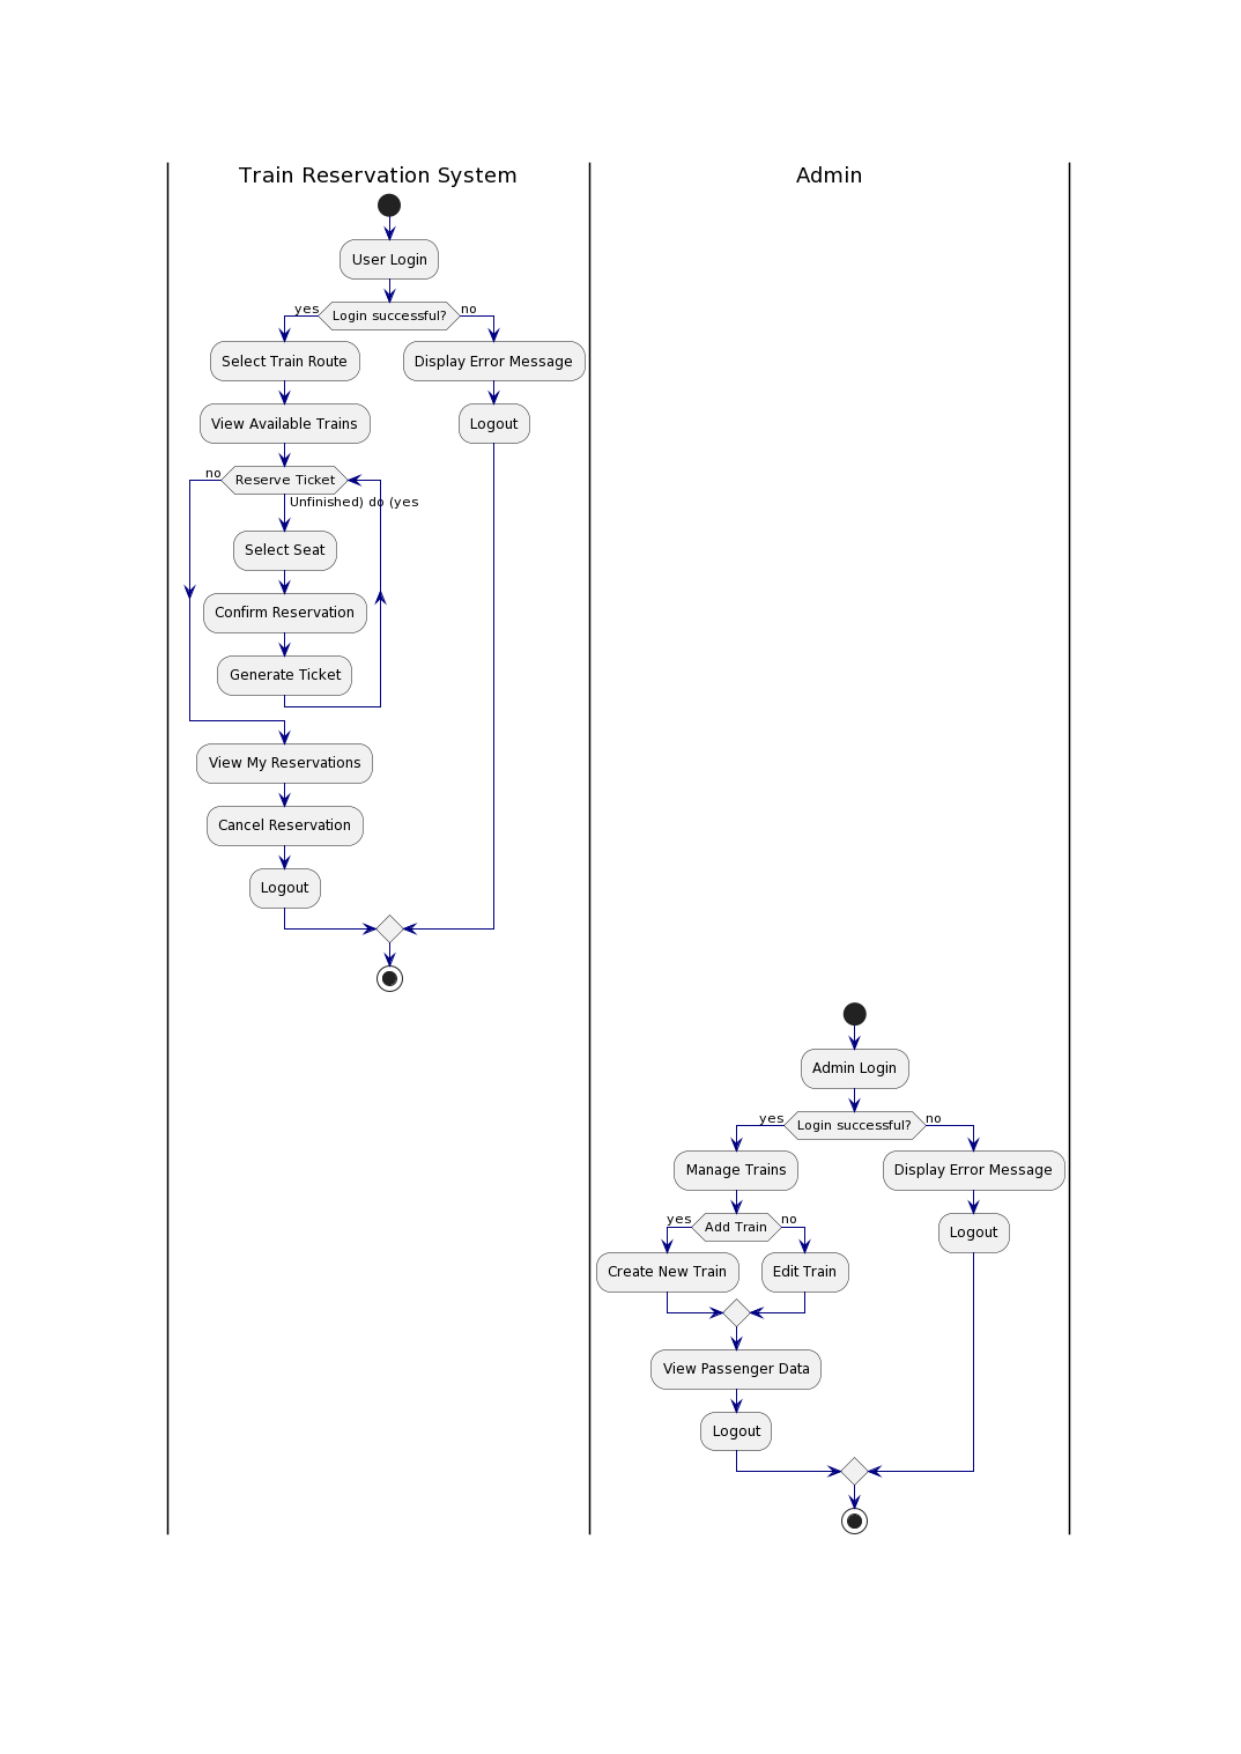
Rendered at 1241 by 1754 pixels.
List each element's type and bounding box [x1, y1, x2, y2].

picture [150, 150, 1091, 1546]
